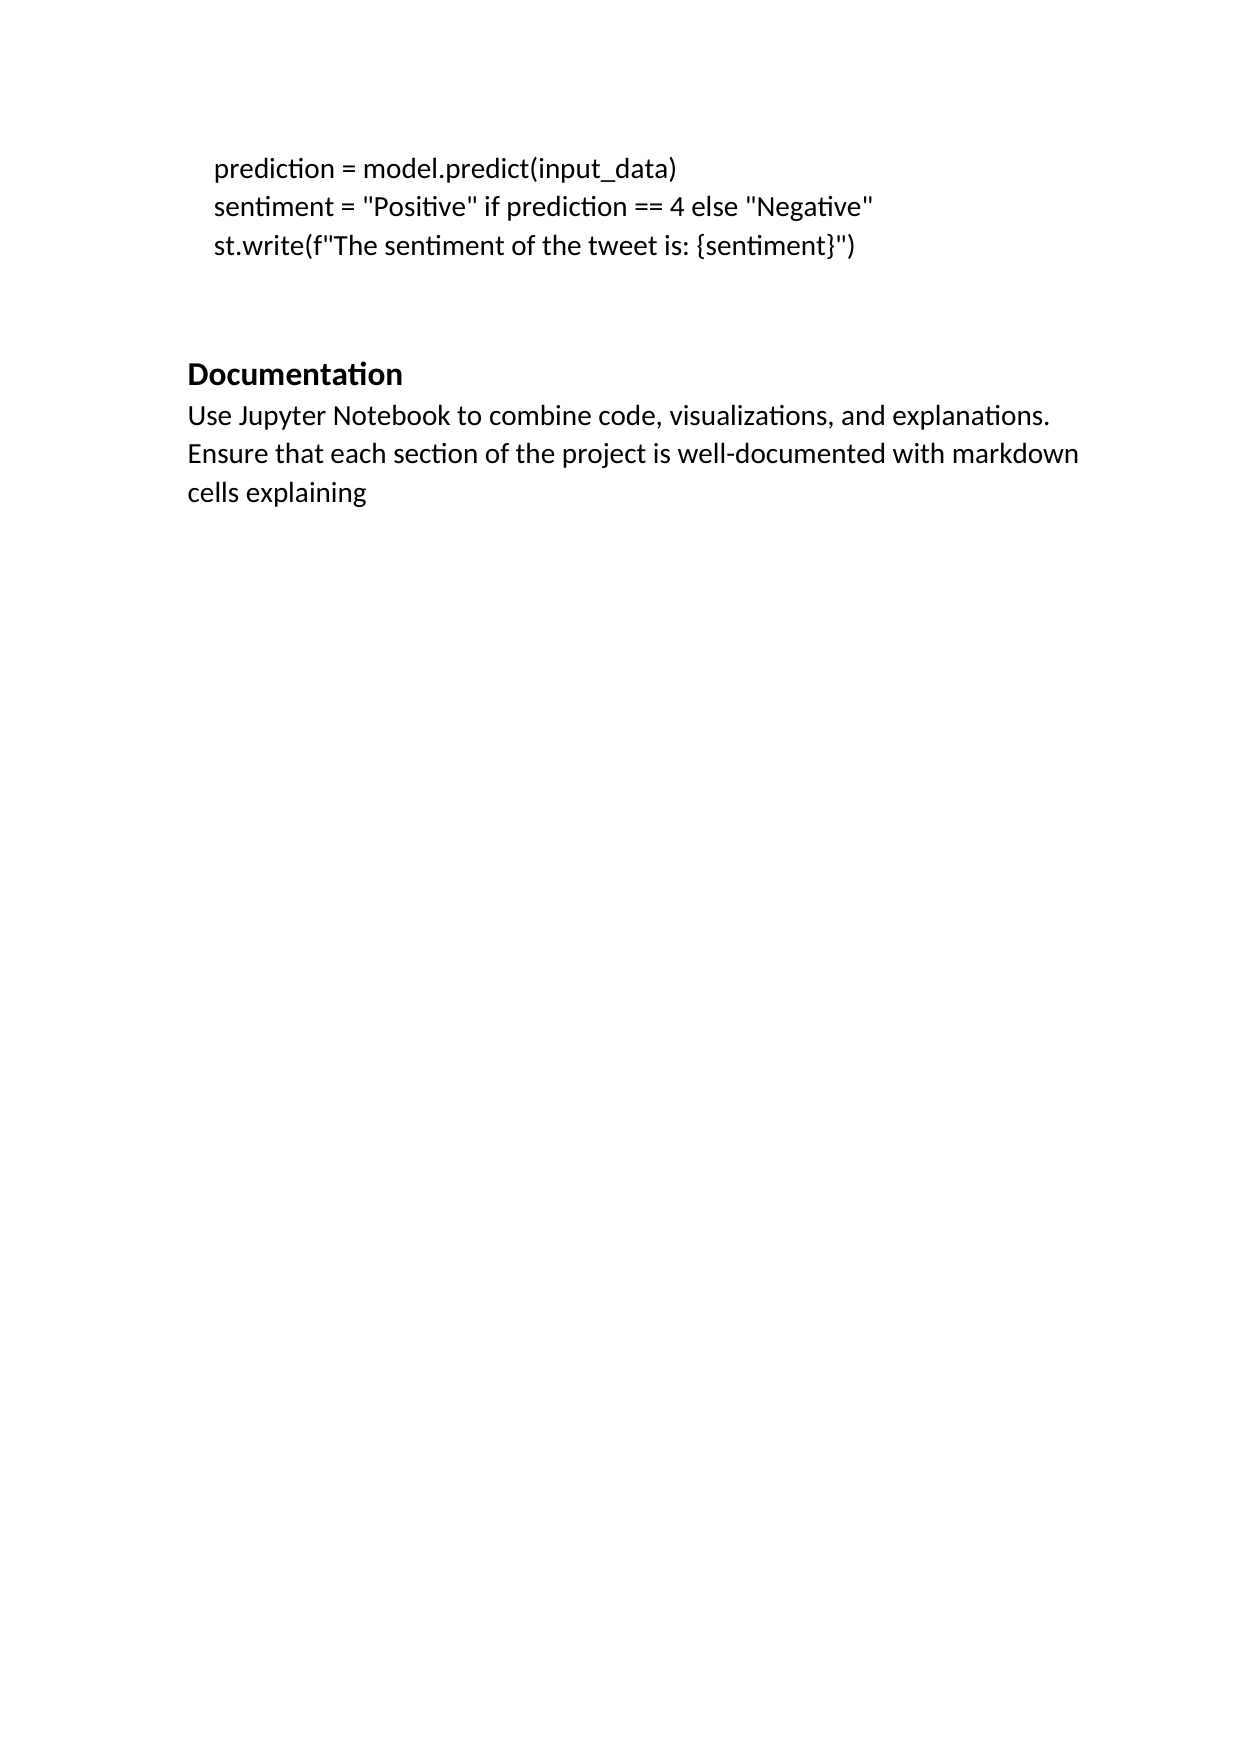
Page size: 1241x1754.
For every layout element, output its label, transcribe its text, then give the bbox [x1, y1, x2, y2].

text Use Jupyter Notebook to combine code, visualizations, and explanations. Ensure that each section of the project is well-documented with markdown cells explaining [187, 397, 1090, 510]
text st.write(f"The sentiment of the tweet is: {sentiment}") [187, 227, 1090, 262]
text Documentation [187, 353, 1090, 394]
text sentiment = "Positive" if prediction == 4 else "Negative" [187, 188, 1090, 224]
text prediction = model.predict(input_data) [187, 150, 1090, 186]
